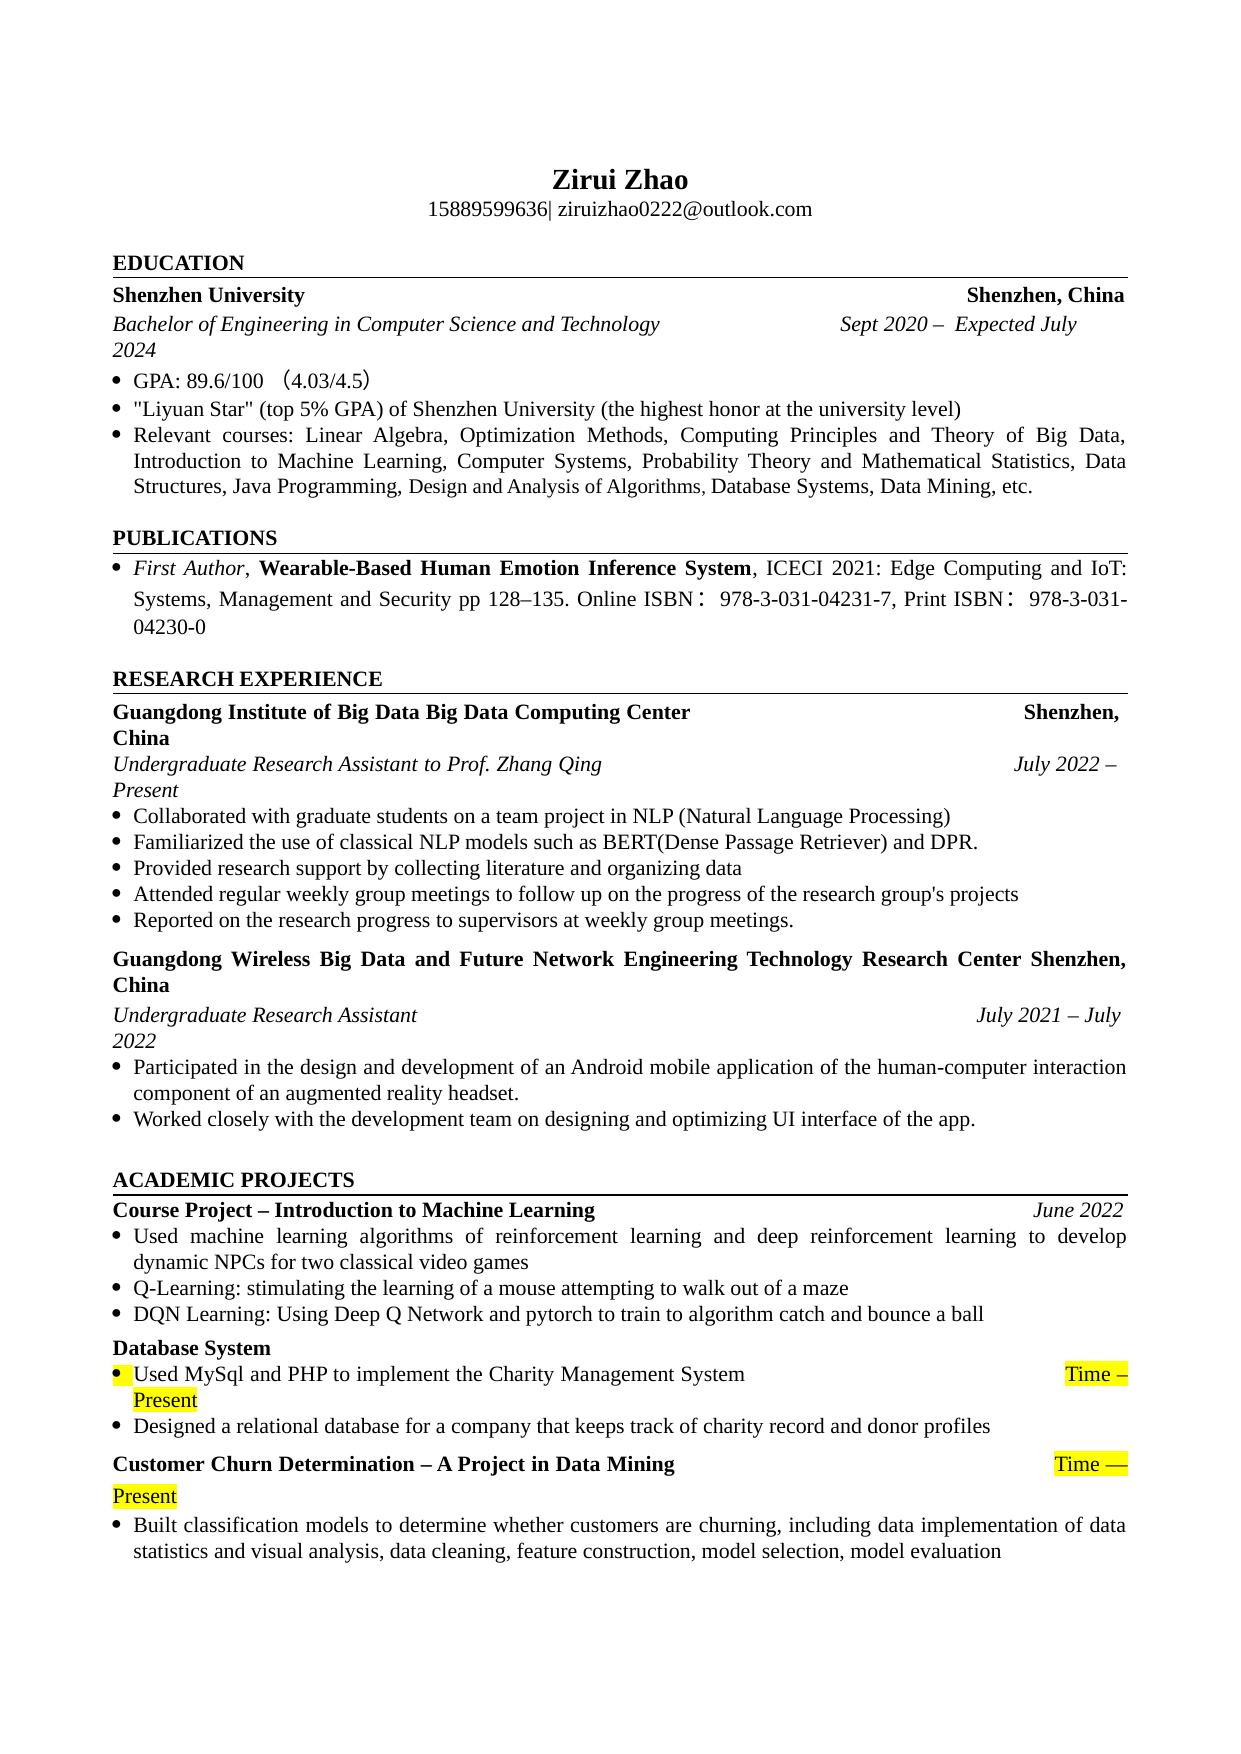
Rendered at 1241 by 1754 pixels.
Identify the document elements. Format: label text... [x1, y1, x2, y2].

text RESEARCH EXPERIENCE [112, 666, 1128, 694]
list Reported on the research progress to supervisors at weekly group meetings. [112, 907, 1128, 932]
text Guangdong Wireless Big Data and Future Network Engineering Technology Research Center Shenzhen, China [112, 946, 1128, 997]
list Worked closely with the development team on designing and optimizing UI interface of the app. [112, 1106, 1128, 1131]
text EDUCATION [112, 249, 1128, 278]
list First Author, Wearable-Based Human Emotion Inference System, ICECI 2021: Edge Computing and IoT: Systems, Management and Security pp 128–135. Online ISBN：978-3-031-04231-7, Print ISBN：978-3-031-04230-0 [112, 555, 1128, 639]
list Used MySql and PHP to implement the Charity Management System Time – Present [112, 1361, 1128, 1412]
text Database System [112, 1335, 1128, 1360]
list Familiarized the use of classical NLP models such as BERT(Dense Passage Retriever) and DPR. [112, 829, 1128, 854]
list "Liyuan Star" (top 5% GPA) of Shenzhen University (the highest honor at the university level) [112, 396, 1128, 421]
text Zirui Zhao [112, 162, 1128, 196]
text Shenzhen University Shenzhen, China [112, 278, 1128, 311]
list Built classification models to determine whether customers are churning, including data implementation of data statistics and visual analysis, data cleaning, feature construction, model selection, model evaluation [112, 1512, 1128, 1563]
list Designed a relational database for a company that keeps track of charity record and donor profiles [112, 1413, 1128, 1438]
list Participated in the design and development of an Android mobile application of the human-computer interaction component of an augmented reality headset. [112, 1054, 1128, 1105]
text Bachelor of Engineering in Computer Science and Technology Sept 2020 – Expected July 2024 [112, 311, 1128, 362]
text Undergraduate Research Assistant July 2021 – July 2022 [112, 1002, 1128, 1053]
list Relevant courses: Linear Algebra, Optimization Methods, Computing Principles and Theory of Big Data, Introduction to Machine Learning, Computer Systems, Probability Theory and Mathematical Statistics, Data Structures, Java Programming, Design and Analysis of Algorithms, Database Systems, Data Mining, etc. [112, 422, 1128, 499]
list GPA: 89.6/100 （4.03/4.5） [112, 363, 1128, 394]
list Provided research support by collecting literature and organizing data [112, 855, 1128, 880]
text Customer Churn Determination – A Project in Data Mining Time — Present [112, 1447, 1128, 1512]
text ACADEMIC PROJECTS [112, 1167, 1128, 1196]
list Q-Learning: stimulating the learning of a mouse attempting to walk out of a maze [112, 1274, 1128, 1300]
list Used machine learning algorithms of reinforcement learning and deep reinforcement learning to develop dynamic NPCs for two classical video games [112, 1223, 1128, 1274]
text Undergraduate Research Assistant to Prof. Zhang Qing July 2022 – Present [112, 751, 1128, 802]
text Course Project – Introduction to Machine Learning June 2022 [112, 1197, 1128, 1222]
list DQN Learning: Using Deep Q Network and pytorch to train to algorithm catch and bounce a ball [112, 1301, 1128, 1326]
list Collaborated with graduate students on a team project in NLP (Natural Language Processing) [112, 803, 1128, 828]
list Attended regular weekly group meetings to follow up on the progress of the research group's projects [112, 881, 1128, 906]
text PUBLICATIONS [112, 525, 1128, 554]
text 15889599636| ziruizhao0222@outlook.com [112, 196, 1128, 222]
text Guangdong Institute of Big Data Big Data Computing Center Shenzhen, China [112, 699, 1128, 750]
